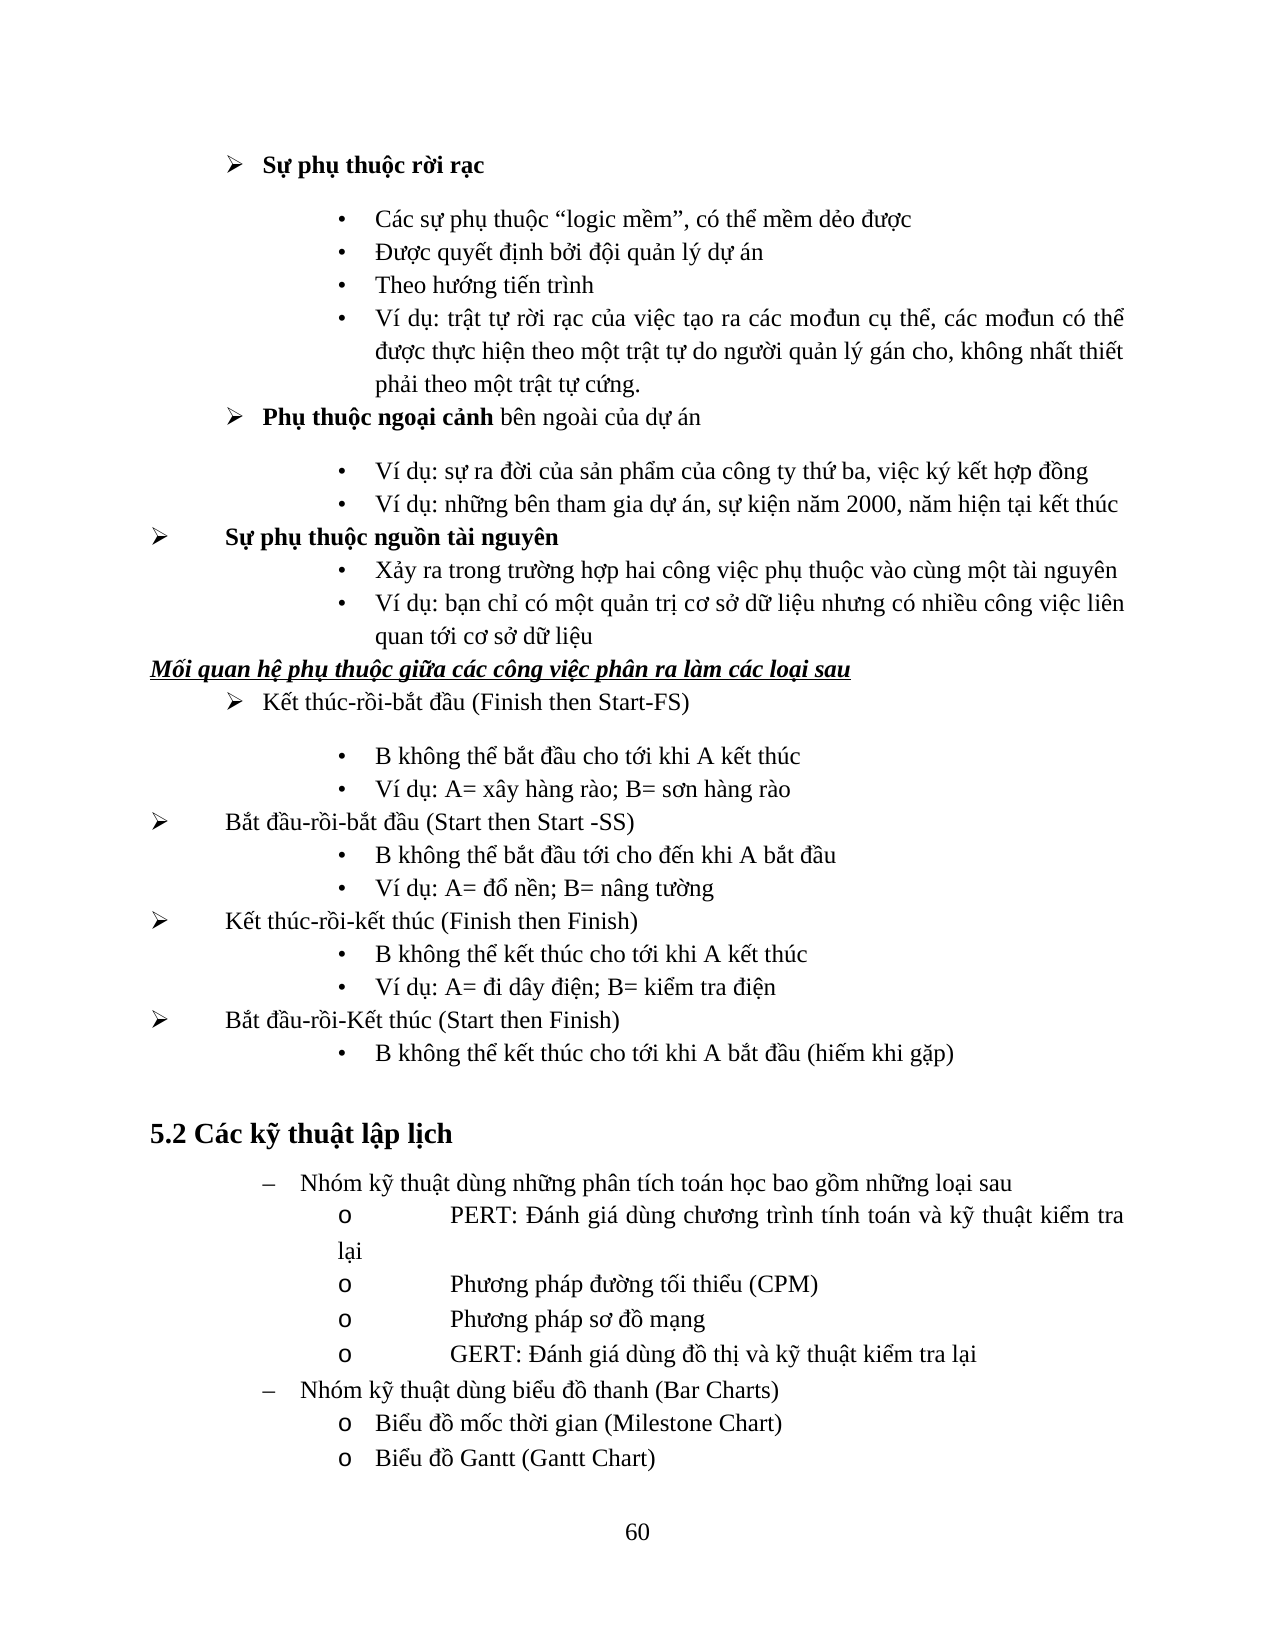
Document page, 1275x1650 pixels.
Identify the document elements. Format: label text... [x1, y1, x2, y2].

list Xảy ra trong trường hợp hai công việc phụ thuộc vào cùng một tài nguyên [337, 555, 1125, 584]
list Ví dụ: A= đổ nền; B= nâng tường [337, 873, 1125, 902]
list Sự phụ thuộc nguồn tài nguyên [150, 522, 1125, 551]
list Biểu đồ mốc thời gian (Milestone Chart) [337, 1408, 1125, 1439]
list Bắt đầu-rồi-bắt đầu (Start then Start -SS) [150, 807, 1125, 836]
list Phương pháp sơ đồ mạng [337, 1304, 1125, 1335]
list Phụ thuộc ngoại cảnh bên ngoài của dự án [225, 402, 1125, 431]
list Ví dụ: A= xây hàng rào; B= sơn hàng rào [337, 774, 1125, 803]
list B không thể bắt đầu cho tới khi A kết thúc [337, 741, 1125, 769]
text Mối quan hệ phụ thuộc giữa các công việc phân ra làm các loại sau [150, 654, 1125, 683]
list Ví dụ: những bên tham gia dự án, sự kiện năm 2000, năm hiện tại kết thúc [337, 489, 1125, 518]
list B không thể kết thúc cho tới khi A kết thúc [337, 939, 1125, 968]
list Ví dụ: A= đi dây điện; B= kiểm tra điện [337, 972, 1125, 1001]
list GERT: Đánh giá dùng đồ thị và kỹ thuật kiểm tra lại [337, 1339, 1125, 1370]
list Nhóm kỹ thuật dùng những phân tích toán học bao gồm những loại sau [262, 1168, 1125, 1196]
list Ví dụ: bạn chỉ có một quản trị cơ sở dữ liệu nhưng có nhiều công việc liên quan tới cơ sở dữ liệu [337, 588, 1125, 650]
list Ví dụ: sự ra đời của sản phẩm của công ty thứ ba, việc ký kết hợp đồng [337, 456, 1125, 484]
list Bắt đầu-rồi-Kết thúc (Start then Finish) [150, 1005, 1125, 1034]
list Nhóm kỹ thuật dùng biểu đồ thanh (Bar Charts) [262, 1375, 1125, 1404]
list Kết thúc-rồi-kết thúc (Finish then Finish) [150, 906, 1125, 935]
list Sự phụ thuộc rời rạc [225, 150, 1125, 179]
list Biểu đồ Gantt (Gantt Chart) [337, 1443, 1125, 1474]
list Ví dụ: trật tự rời rạc của việc tạo ra các mođun cụ thể, các mođun có thể được thực hiện theo một trật tự do người quản lý gán cho, không nhất thiết phải theo một trật tự cứng. [337, 303, 1125, 398]
list Kết thúc-rồi-bắt đầu (Finish then Start-FS) [225, 687, 1125, 716]
list PERT: Đánh giá dùng chương trình tính toán và kỹ thuật kiểm tra lại [337, 1201, 1125, 1264]
list Các sự phụ thuộc “logic mềm”, có thể mềm dẻo được [337, 204, 1125, 233]
list B không thể kết thúc cho tới khi A bắt đầu (hiếm khi gặp) [337, 1038, 1125, 1067]
list Phương pháp đường tối thiểu (CPM) [337, 1269, 1125, 1299]
subtitle 5.2 Các kỹ thuật lập lịch [150, 1117, 1125, 1150]
list B không thể bắt đầu tới cho đến khi A bắt đầu [337, 840, 1125, 869]
list Theo hướng tiến trình [337, 270, 1125, 299]
list Được quyết định bởi đội quản lý dự án [337, 237, 1125, 266]
